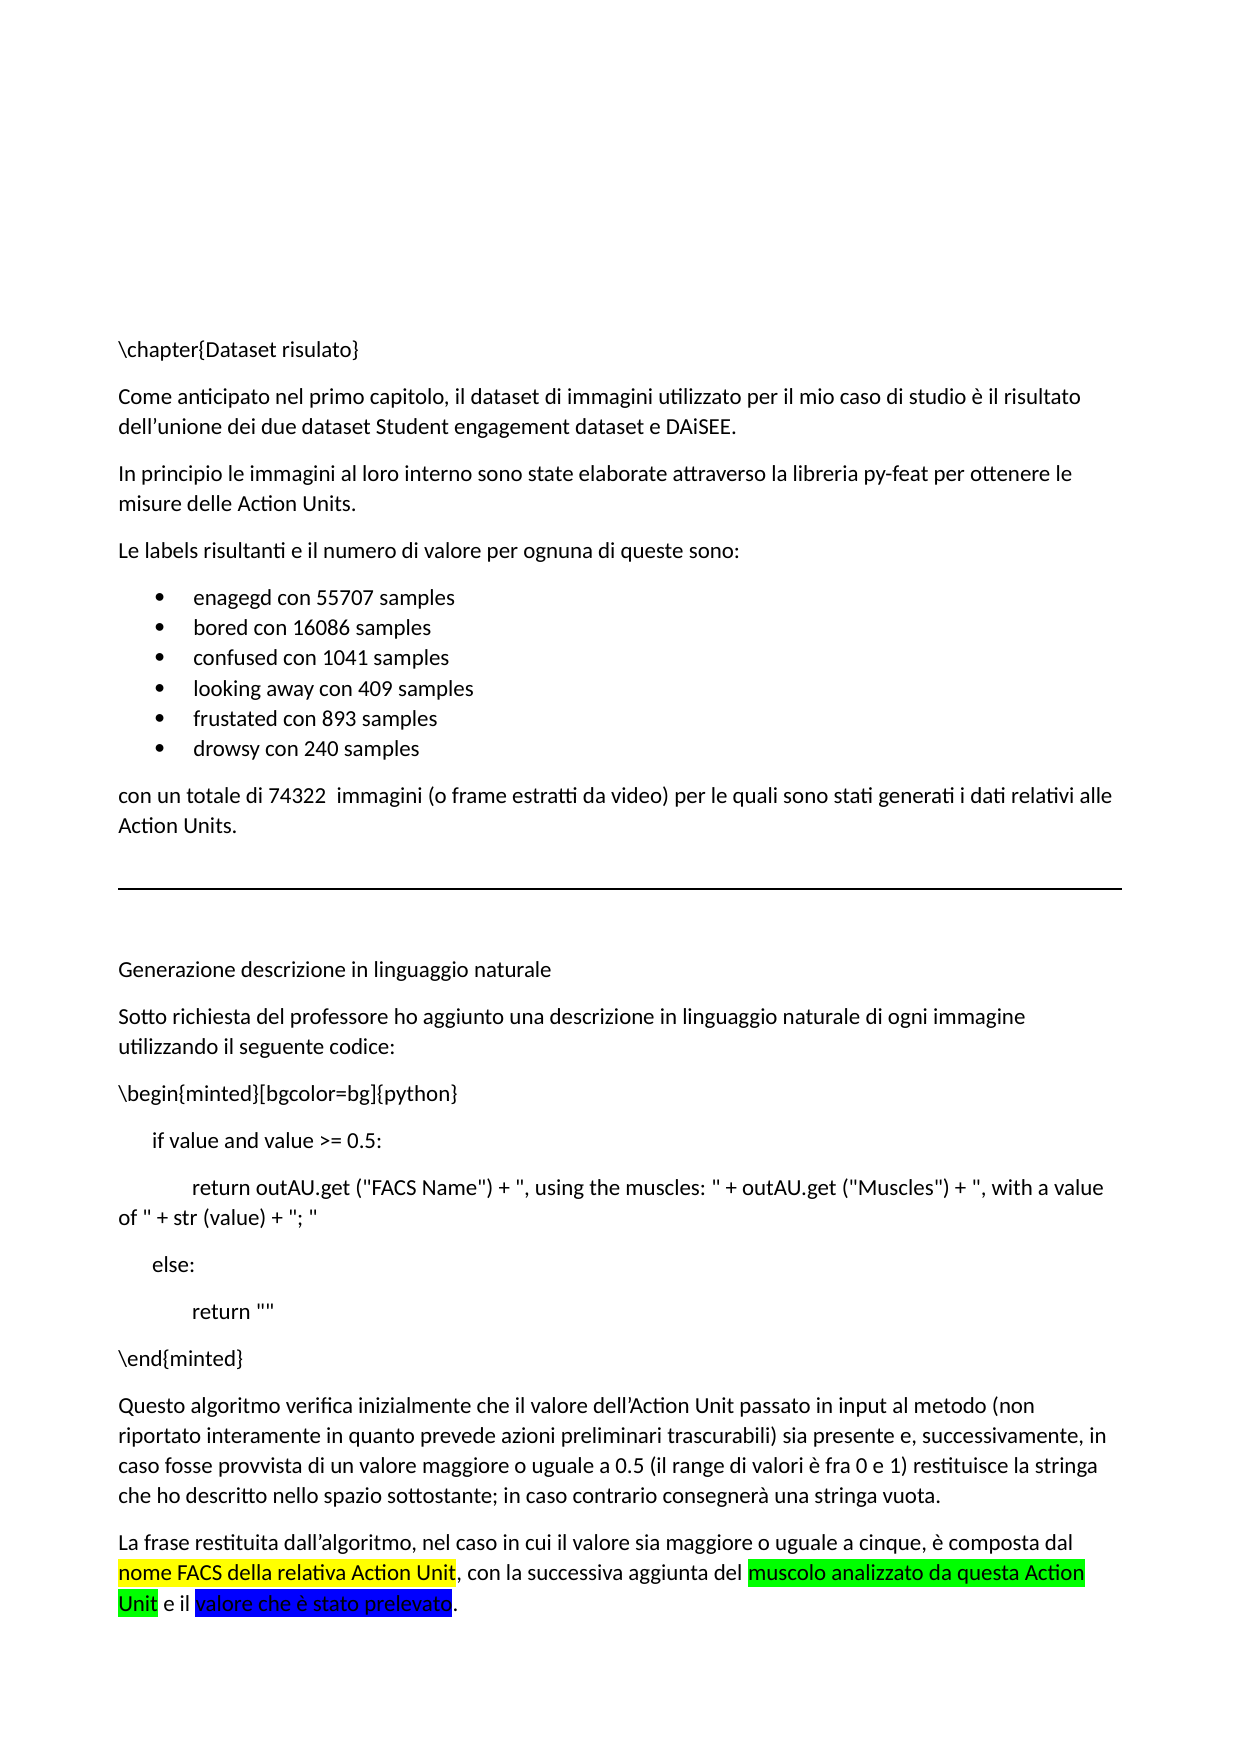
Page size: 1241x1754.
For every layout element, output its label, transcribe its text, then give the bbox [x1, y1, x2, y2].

list frustated con 893 samples [156, 704, 1122, 732]
text if value and value >= 0.5: [118, 1126, 1122, 1154]
text Le labels risultanti e il numero di valore per ognuna di queste sono: [118, 536, 1122, 564]
list drowsy con 240 samples [156, 734, 1122, 762]
text con un totale di 74322 immagini (o frame estratti da video) per le quali sono stati generati i dati relativi alle Action Units. [118, 781, 1122, 839]
text Sotto richiesta del professore ho aggiunto una descrizione in linguaggio naturale di ogni immagine utilizzando il seguente codice: [118, 1002, 1122, 1061]
text Generazione descrizione in linguaggio naturale [118, 955, 1122, 983]
list bored con 16086 samples [156, 613, 1122, 641]
text return outAU.get ("FACS Name") + ", using the muscles: " + outAU.get ("Muscles") + ", with a value of " + str (value) + "; " [118, 1173, 1122, 1231]
text \end{minted} [118, 1344, 1122, 1372]
list looking away con 409 samples [156, 674, 1122, 702]
text In principio le immagini al loro interno sono state elaborate attraverso la libreria py-feat per ottenere le misure delle Action Units. [118, 459, 1122, 517]
list confused con 1041 samples [156, 643, 1122, 671]
text Come anticipato nel primo capitolo, il dataset di immagini utilizzato per il mio caso di studio è il risultato dell’unione dei due dataset Student engagement dataset e DAiSEE. [118, 382, 1122, 440]
list enagegd con 55707 samples [156, 583, 1122, 611]
text La frase restituita dall’algoritmo, nel caso in cui il valore sia maggiore o uguale a cinque, è composta dal nome FACS della relativa Action Unit, con la successiva aggiunta del muscolo analizzato da questa Action Unit e il valore che è stato prelevato. [118, 1528, 1122, 1617]
text else: [118, 1250, 1122, 1278]
text \begin{minted}[bgcolor=bg]{python} [118, 1079, 1122, 1107]
text Questo algoritmo verifica inizialmente che il valore dell’Action Unit passato in input al metodo (non riportato interamente in quanto prevede azioni preliminari trascurabili) sia presente e, successivamente, in caso fosse provvista di un valore maggiore o uguale a 0.5 (il range di valori è fra 0 e 1) restituisce la stringa che ho descritto nello spazio sottostante; in caso contrario consegnerà una stringa vuota. [118, 1391, 1122, 1509]
text \chapter{Dataset risulato} [118, 335, 1122, 363]
text return "" [118, 1297, 1122, 1325]
